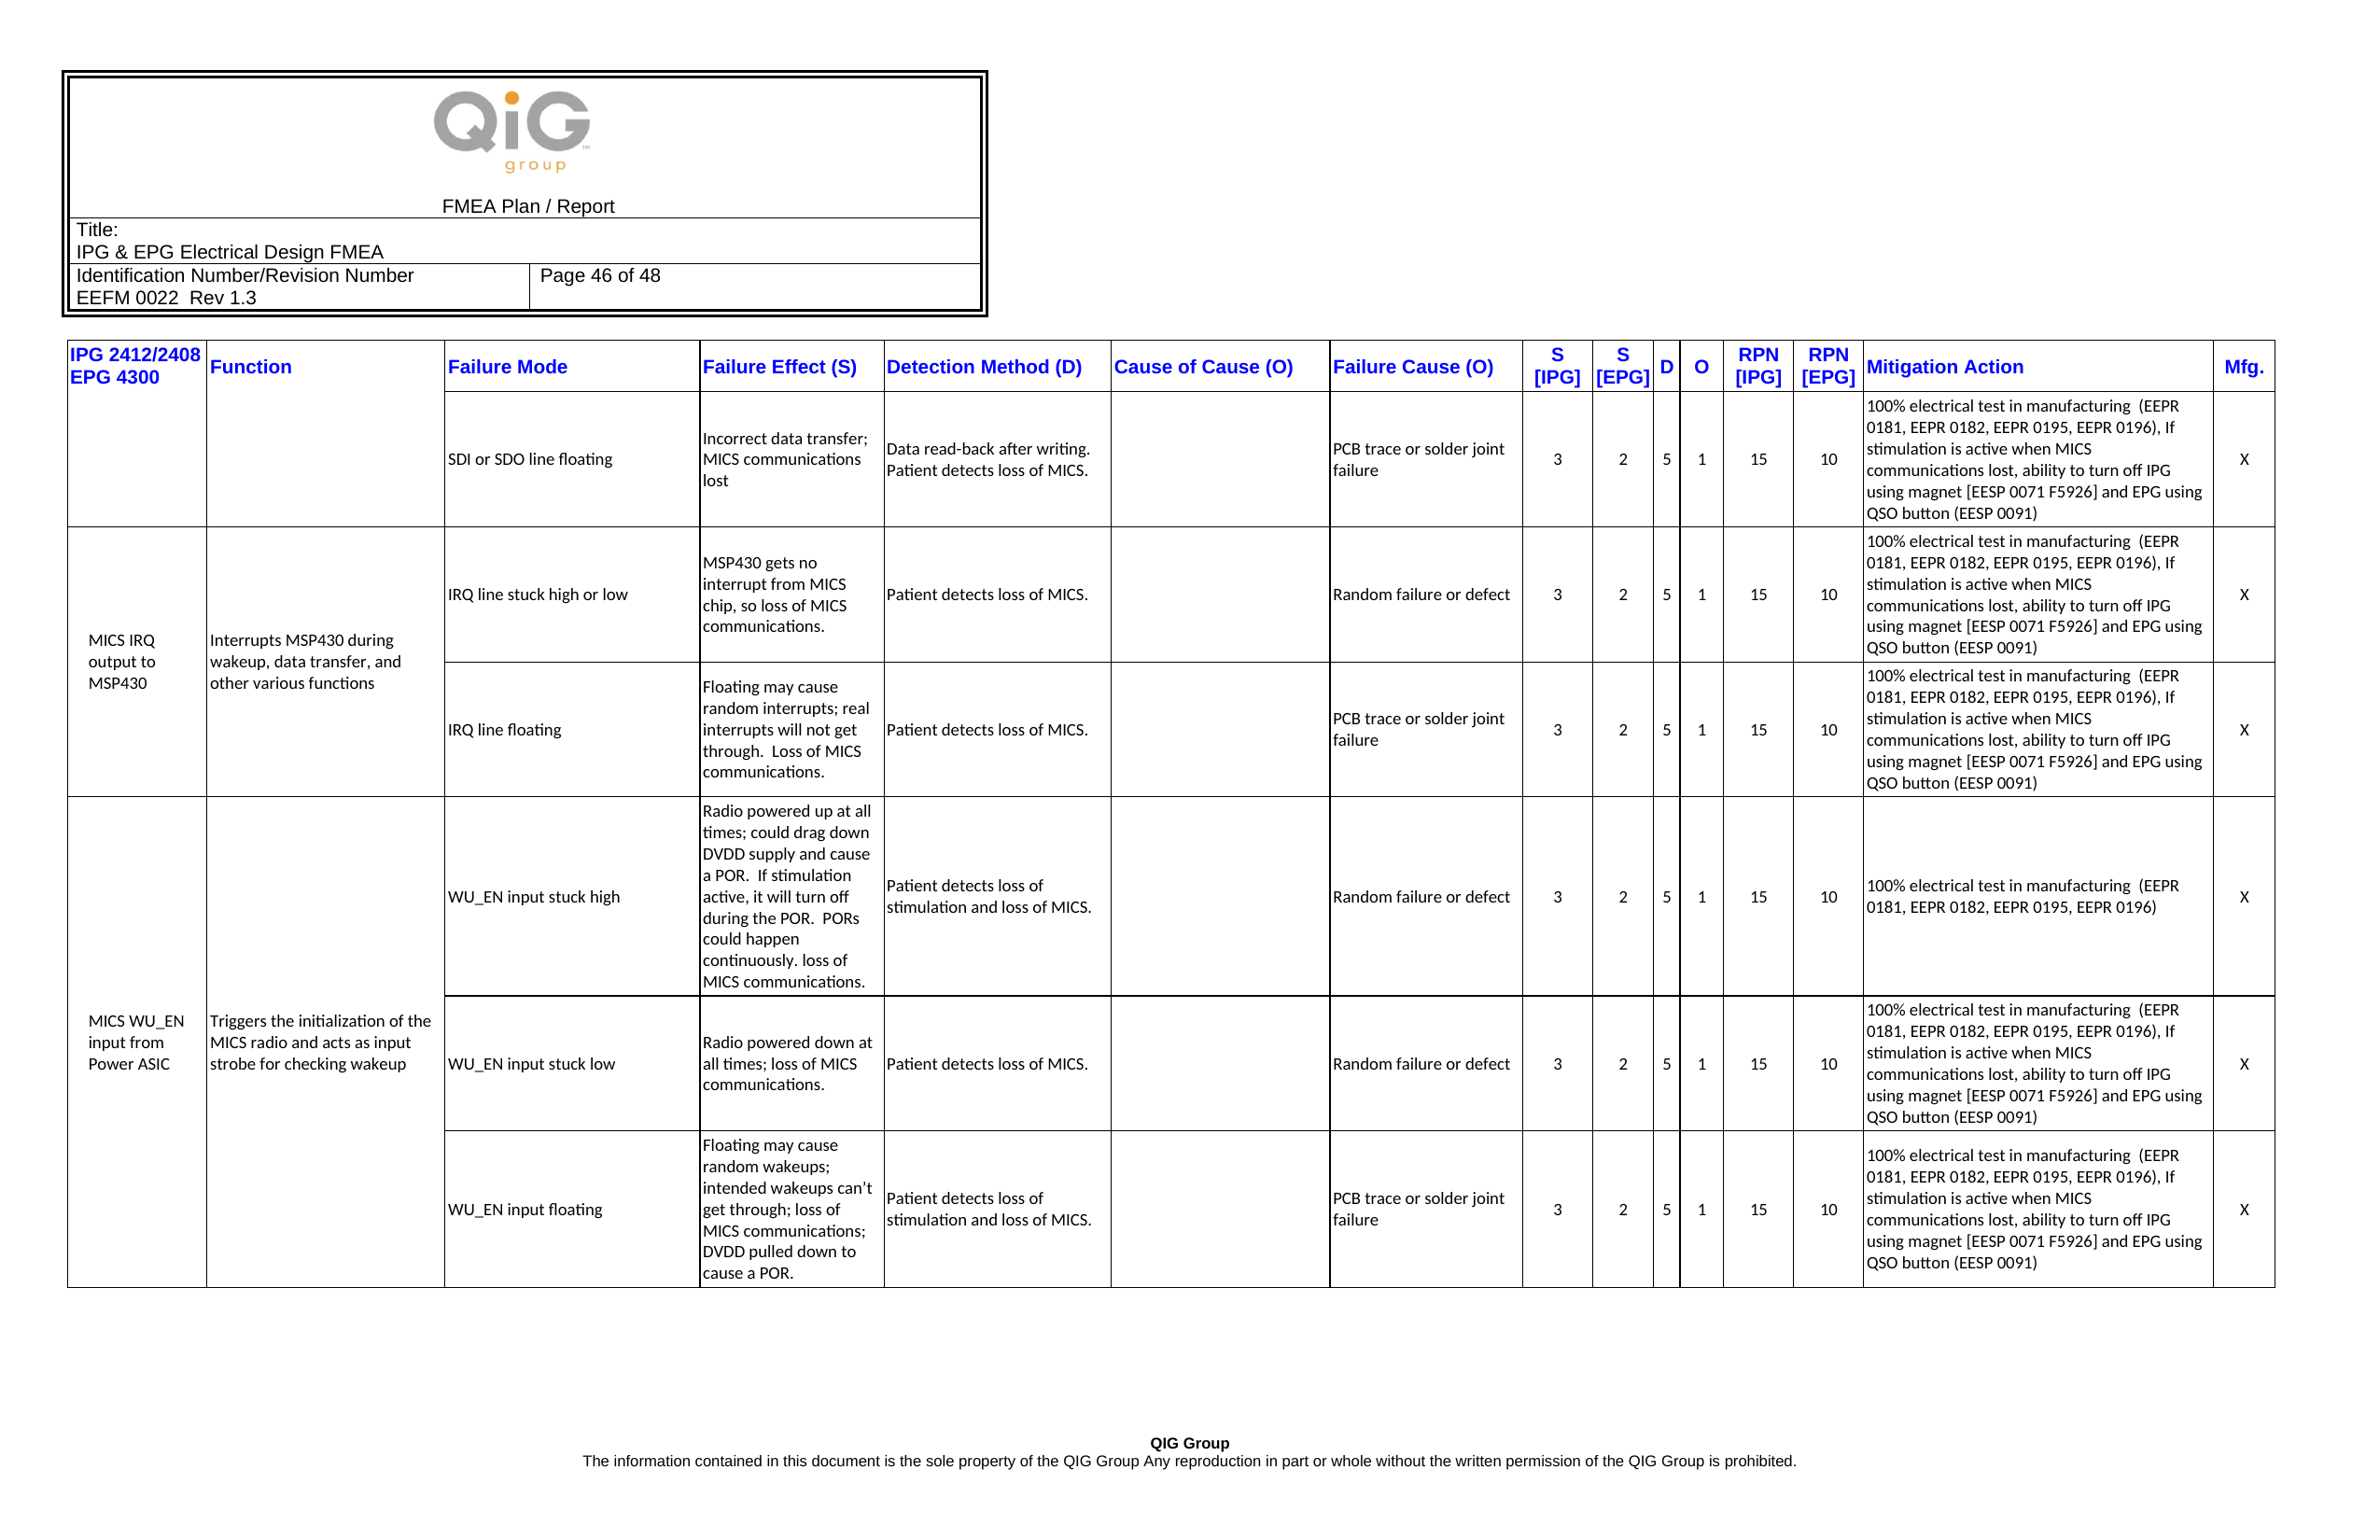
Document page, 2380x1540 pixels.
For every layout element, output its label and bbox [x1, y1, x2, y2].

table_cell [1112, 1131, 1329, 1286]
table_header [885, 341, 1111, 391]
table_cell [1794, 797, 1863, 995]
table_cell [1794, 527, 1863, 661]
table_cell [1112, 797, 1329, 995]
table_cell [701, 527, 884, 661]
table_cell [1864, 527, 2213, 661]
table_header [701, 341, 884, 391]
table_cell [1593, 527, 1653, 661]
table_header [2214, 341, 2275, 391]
picture [426, 84, 608, 176]
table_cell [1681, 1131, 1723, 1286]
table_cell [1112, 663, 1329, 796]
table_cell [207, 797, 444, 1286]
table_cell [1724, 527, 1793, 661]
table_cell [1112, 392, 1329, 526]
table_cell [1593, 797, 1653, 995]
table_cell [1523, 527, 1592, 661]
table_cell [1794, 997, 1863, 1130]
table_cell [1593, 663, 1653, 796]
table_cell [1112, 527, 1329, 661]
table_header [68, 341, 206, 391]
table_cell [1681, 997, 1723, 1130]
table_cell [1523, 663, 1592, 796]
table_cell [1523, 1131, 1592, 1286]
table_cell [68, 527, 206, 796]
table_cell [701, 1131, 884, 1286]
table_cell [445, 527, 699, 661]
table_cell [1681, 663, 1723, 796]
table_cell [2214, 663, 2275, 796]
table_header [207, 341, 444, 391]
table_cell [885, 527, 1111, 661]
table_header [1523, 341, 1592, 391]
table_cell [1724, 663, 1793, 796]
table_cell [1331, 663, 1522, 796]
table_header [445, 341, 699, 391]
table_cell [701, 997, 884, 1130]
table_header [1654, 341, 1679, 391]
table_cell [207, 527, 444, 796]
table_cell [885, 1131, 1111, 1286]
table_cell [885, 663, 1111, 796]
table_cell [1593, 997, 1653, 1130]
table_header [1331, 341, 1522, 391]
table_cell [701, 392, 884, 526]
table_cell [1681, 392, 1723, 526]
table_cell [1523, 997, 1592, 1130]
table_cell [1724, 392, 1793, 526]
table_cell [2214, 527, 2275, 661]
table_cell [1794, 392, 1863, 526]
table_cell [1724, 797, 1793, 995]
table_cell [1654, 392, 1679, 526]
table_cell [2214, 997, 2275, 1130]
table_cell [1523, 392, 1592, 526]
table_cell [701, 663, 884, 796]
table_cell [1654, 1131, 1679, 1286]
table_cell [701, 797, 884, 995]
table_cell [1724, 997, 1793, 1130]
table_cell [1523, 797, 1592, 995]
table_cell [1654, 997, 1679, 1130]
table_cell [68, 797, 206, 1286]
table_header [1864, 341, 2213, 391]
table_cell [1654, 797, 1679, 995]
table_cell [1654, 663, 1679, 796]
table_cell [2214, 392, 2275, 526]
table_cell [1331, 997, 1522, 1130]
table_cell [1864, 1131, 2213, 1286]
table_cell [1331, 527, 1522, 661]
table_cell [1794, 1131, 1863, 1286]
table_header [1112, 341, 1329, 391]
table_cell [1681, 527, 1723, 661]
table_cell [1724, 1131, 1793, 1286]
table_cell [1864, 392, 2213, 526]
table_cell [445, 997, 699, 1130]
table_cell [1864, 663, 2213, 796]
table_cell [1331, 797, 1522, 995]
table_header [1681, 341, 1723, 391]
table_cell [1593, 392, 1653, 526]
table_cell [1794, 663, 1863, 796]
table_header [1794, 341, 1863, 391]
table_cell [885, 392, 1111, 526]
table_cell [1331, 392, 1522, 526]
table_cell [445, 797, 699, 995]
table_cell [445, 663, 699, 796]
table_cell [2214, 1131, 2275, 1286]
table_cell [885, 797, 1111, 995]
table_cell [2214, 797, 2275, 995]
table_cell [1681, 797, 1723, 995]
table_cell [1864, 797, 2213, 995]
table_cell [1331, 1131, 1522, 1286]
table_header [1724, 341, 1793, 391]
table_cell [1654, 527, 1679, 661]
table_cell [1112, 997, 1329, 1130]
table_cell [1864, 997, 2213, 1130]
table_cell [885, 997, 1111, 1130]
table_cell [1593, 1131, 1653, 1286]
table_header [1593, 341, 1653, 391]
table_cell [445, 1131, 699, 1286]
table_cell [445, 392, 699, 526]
